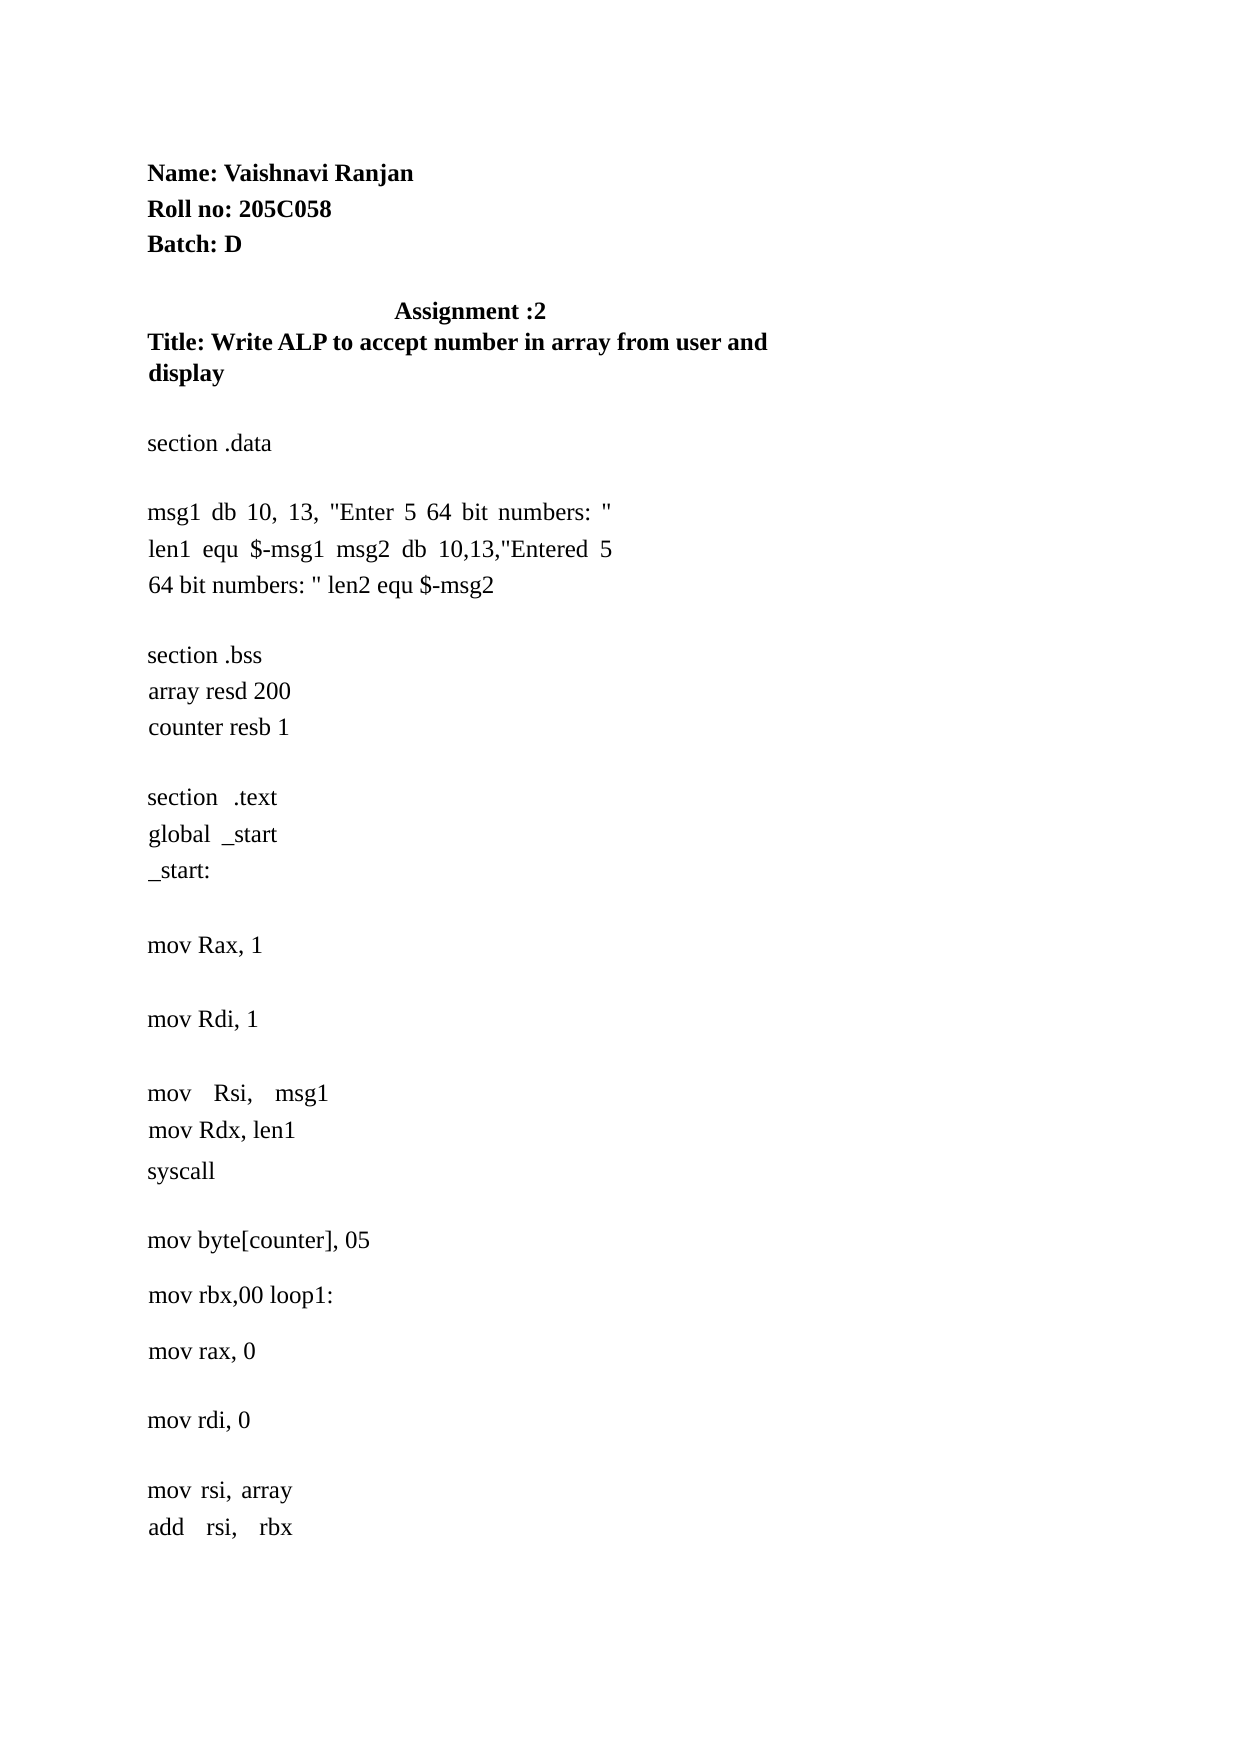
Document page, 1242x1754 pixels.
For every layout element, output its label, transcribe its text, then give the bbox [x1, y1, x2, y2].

text Roll no: 205C058 [147, 194, 832, 223]
text mov Rsi, msg1 mov Rdx, len1 [147, 1078, 329, 1144]
text mov Rdi, 1 [147, 1004, 329, 1033]
text Title: Write ALP to accept number in array from user and display [147, 327, 832, 387]
text Batch: D [147, 229, 832, 258]
text Name: Vaishnavi Ranjan [147, 158, 832, 187]
text mov Rax, 1 [147, 930, 329, 958]
text section .bss array resd 200 counter resb 1 [147, 640, 317, 741]
text mov byte[counter], 05 mov rbx,00 loop1: mov rax, 0 [147, 1226, 381, 1364]
text Assignment :2 [148, 296, 792, 325]
text section .data [147, 428, 329, 457]
text syscall [147, 1156, 381, 1185]
text section .text global _start _start: [147, 782, 277, 884]
text msg1 db 10, 13, "Enter 5 64 bit numbers: " len1 equ $-msg1 msg2 db 10,13,"Entered 5 64 bit numbers: " len2 equ $-msg2 [147, 497, 613, 599]
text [147, 1475, 293, 1540]
text mov rdi, 0 [147, 1405, 381, 1434]
